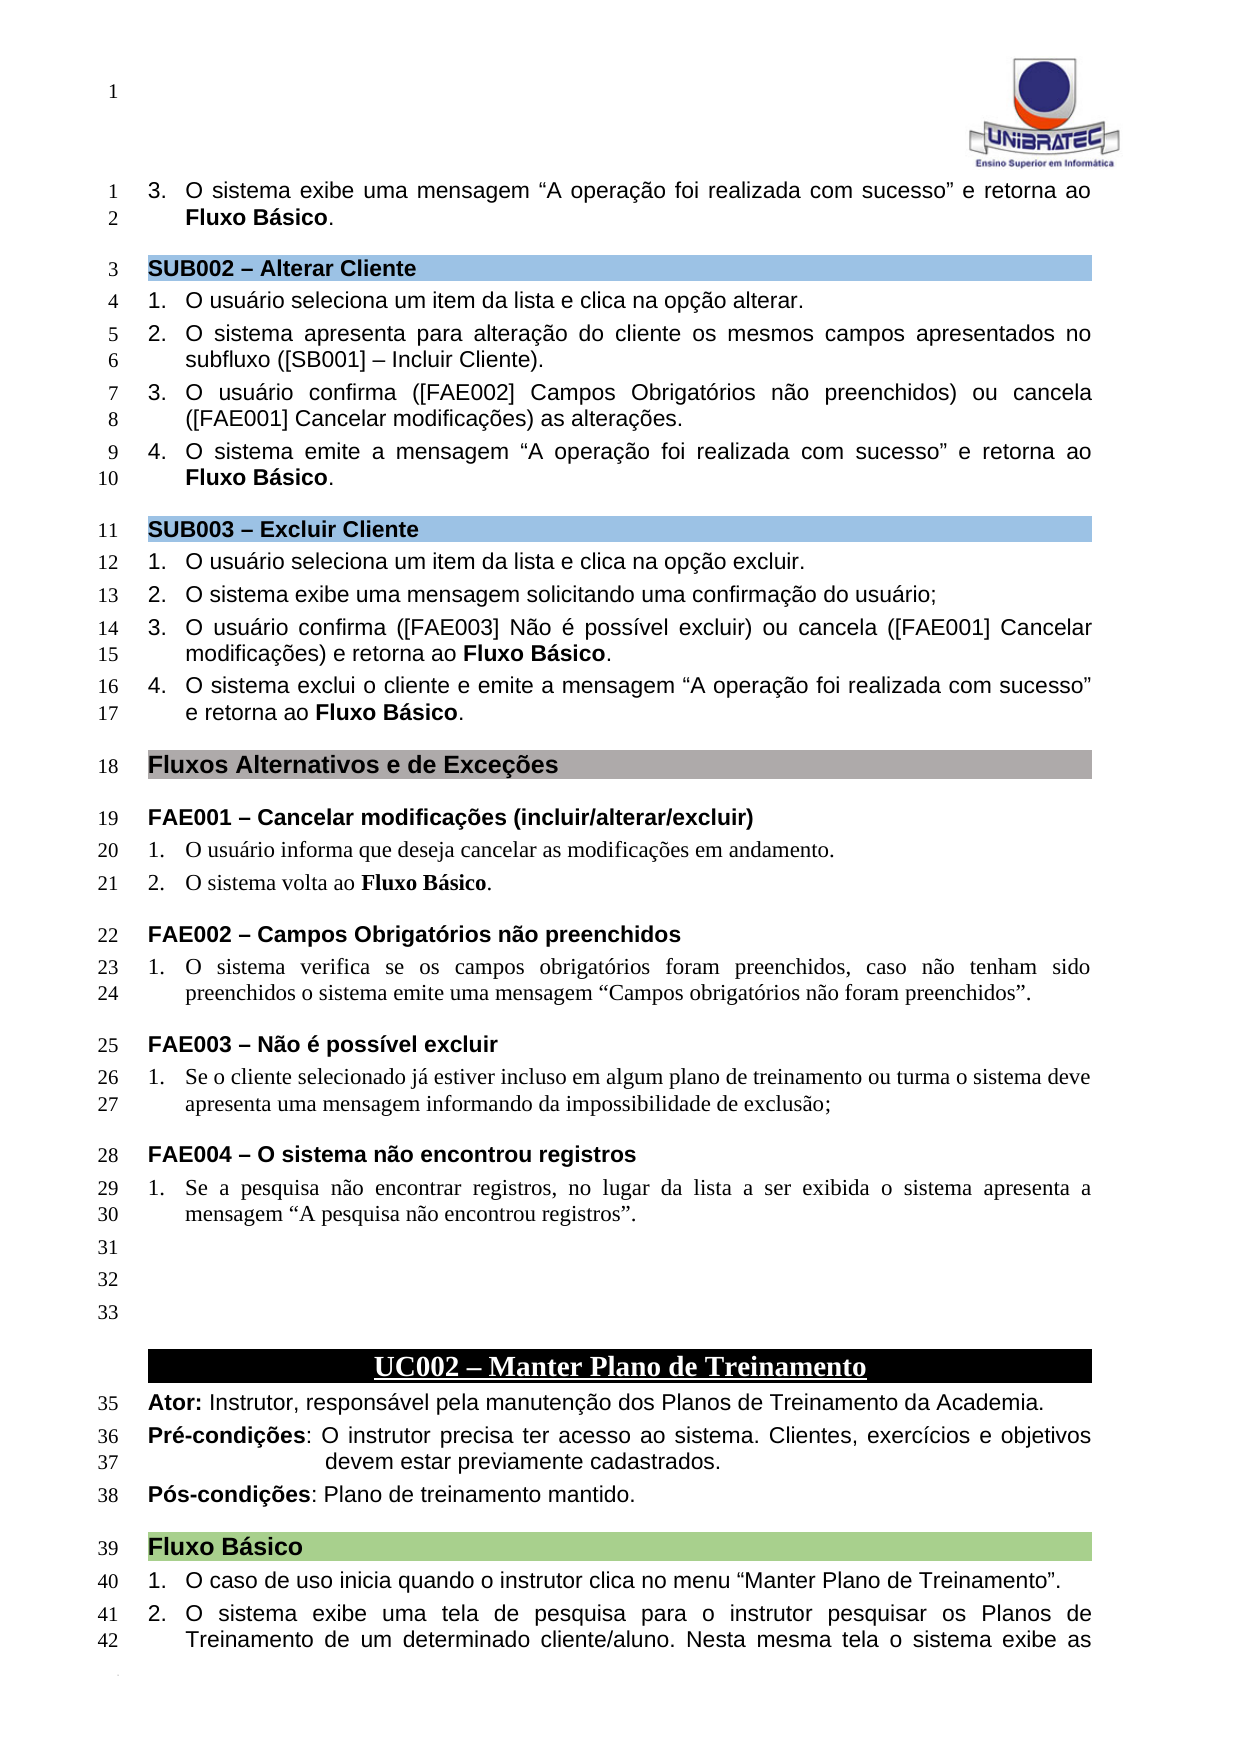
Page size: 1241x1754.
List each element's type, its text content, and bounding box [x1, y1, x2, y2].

subtitle FAE001 – Cancelar modificações (incluir/alterar/excluir) [148, 804, 1092, 830]
subtitle Fluxo Básico [148, 1532, 1092, 1561]
list O sistema volta ao Fluxo Básico. [148, 869, 1092, 896]
subtitle Fluxos Alternativos e de Exceções [148, 750, 1092, 779]
subtitle FAE002 – Campos Obrigatórios não preenchidos [148, 921, 1092, 947]
list O usuário seleciona um item da lista e clica na opção excluir. [148, 548, 1092, 575]
picture [964, 56, 1123, 170]
list O sistema apresenta para alteração do cliente os mesmos campos apresentados no subfluxo ([SB001] – Incluir Cliente). [148, 320, 1092, 373]
subtitle UC002 – Manter Plano de Treinamento [148, 1349, 1092, 1383]
subtitle FAE004 – O sistema não encontrou registros [148, 1141, 1092, 1167]
list Se a pesquisa não encontrar registros, no lugar da lista a ser exibida o sistema apresenta a mensagem “A pesquisa não encontrou registros”. [148, 1174, 1092, 1226]
text Ator: Instrutor, responsável pela manutenção dos Planos de Treinamento da Academia. [148, 1389, 1092, 1415]
list O caso de uso inicia quando o instrutor clica no menu “Manter Plano de Treinamento”. [148, 1567, 1092, 1593]
list O sistema verifica se os campos obrigatórios foram preenchidos, caso não tenham sido preenchidos o sistema emite uma mensagem “Campos obrigatórios não foram preenchidos”. [148, 953, 1092, 1006]
list O sistema exclui o cliente e emite a mensagem “A operação foi realizada com sucesso” e retorna ao Fluxo Básico. [148, 672, 1092, 725]
text Pós-condições: Plano de treinamento mantido. [148, 1481, 1092, 1507]
list O sistema emite a mensagem “A operação foi realizada com sucesso” e retorna ao Fluxo Básico. [148, 438, 1092, 491]
text Pré-condições: O instrutor precisa ter acesso ao sistema. Clientes, exercícios e objetivos devem estar previamente cadastrados. [148, 1422, 1092, 1474]
list O usuário confirma ([FAE002] Campos Obrigatórios não preenchidos) ou cancela ([FAE001] Cancelar modificações) as alterações. [148, 379, 1092, 432]
subtitle FAE003 – Não é possível excluir [148, 1031, 1092, 1057]
list O usuário informa que deseja cancelar as modificações em andamento. [148, 837, 1092, 863]
list O sistema exibe uma mensagem solicitando uma confirmação do usuário; [148, 581, 1092, 607]
subtitle SUB003 – Excluir Cliente [148, 516, 1092, 542]
list Se o cliente selecionado já estiver incluso em algum plano de treinamento ou turma o sistema deve apresenta uma mensagem informando da impossibilidade de exclusão; [148, 1063, 1092, 1116]
subtitle SUB002 – Alterar Cliente [148, 255, 1092, 281]
list O usuário confirma ([FAE003] Não é possível excluir) ou cancela ([FAE001] Cancelar modificações) e retorna ao Fluxo Básico. [148, 613, 1092, 666]
list O sistema exibe uma mensagem “A operação foi realizada com sucesso” e retorna ao Fluxo Básico. [148, 177, 1092, 230]
list O usuário seleciona um item da lista e clica na opção alterar. [148, 287, 1092, 314]
